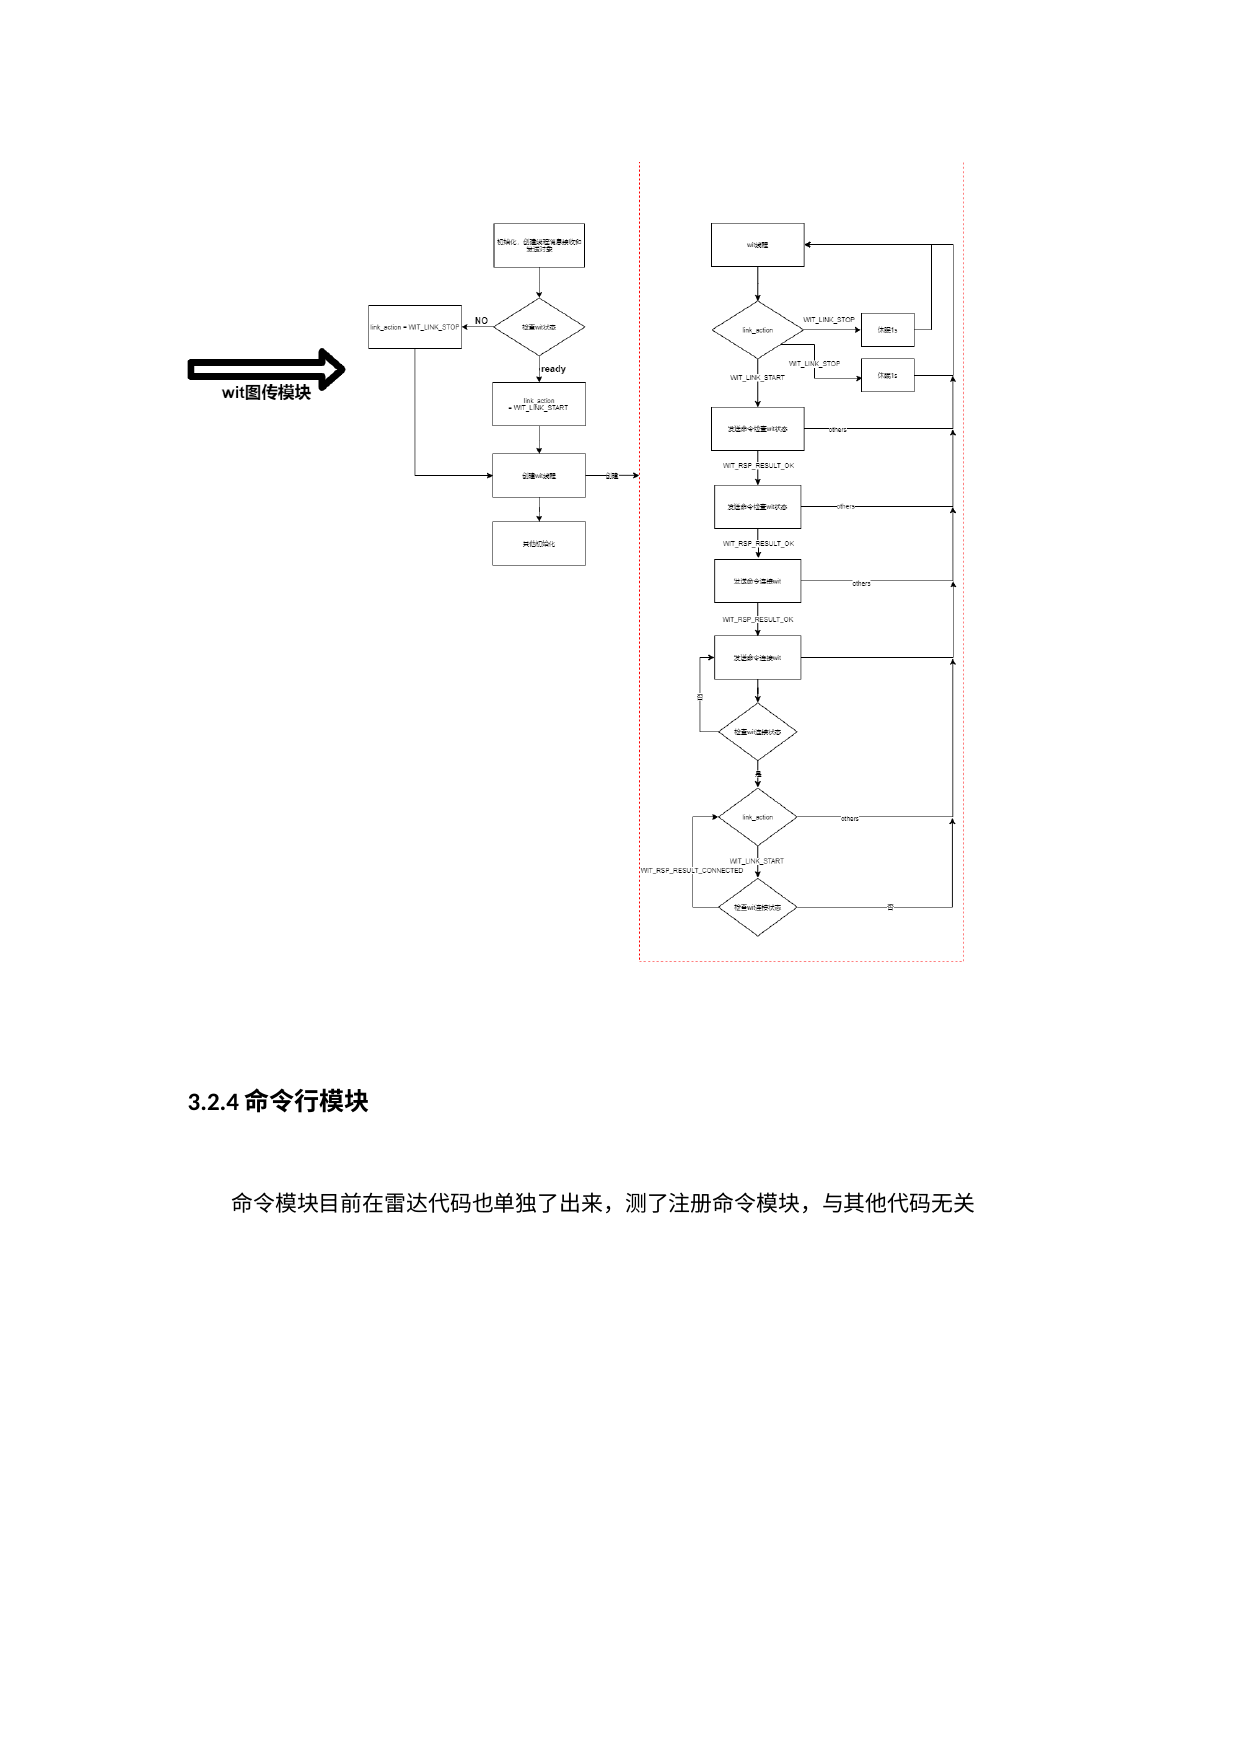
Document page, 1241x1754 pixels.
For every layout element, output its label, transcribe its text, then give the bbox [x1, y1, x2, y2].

picture [187, 162, 964, 962]
text 命令模块目前在雷达代码也单独了出来，测了注册命令模块，与其他代码无关 [187, 1185, 1053, 1218]
subtitle 3.2.4 命令行模块 [187, 1067, 1053, 1132]
